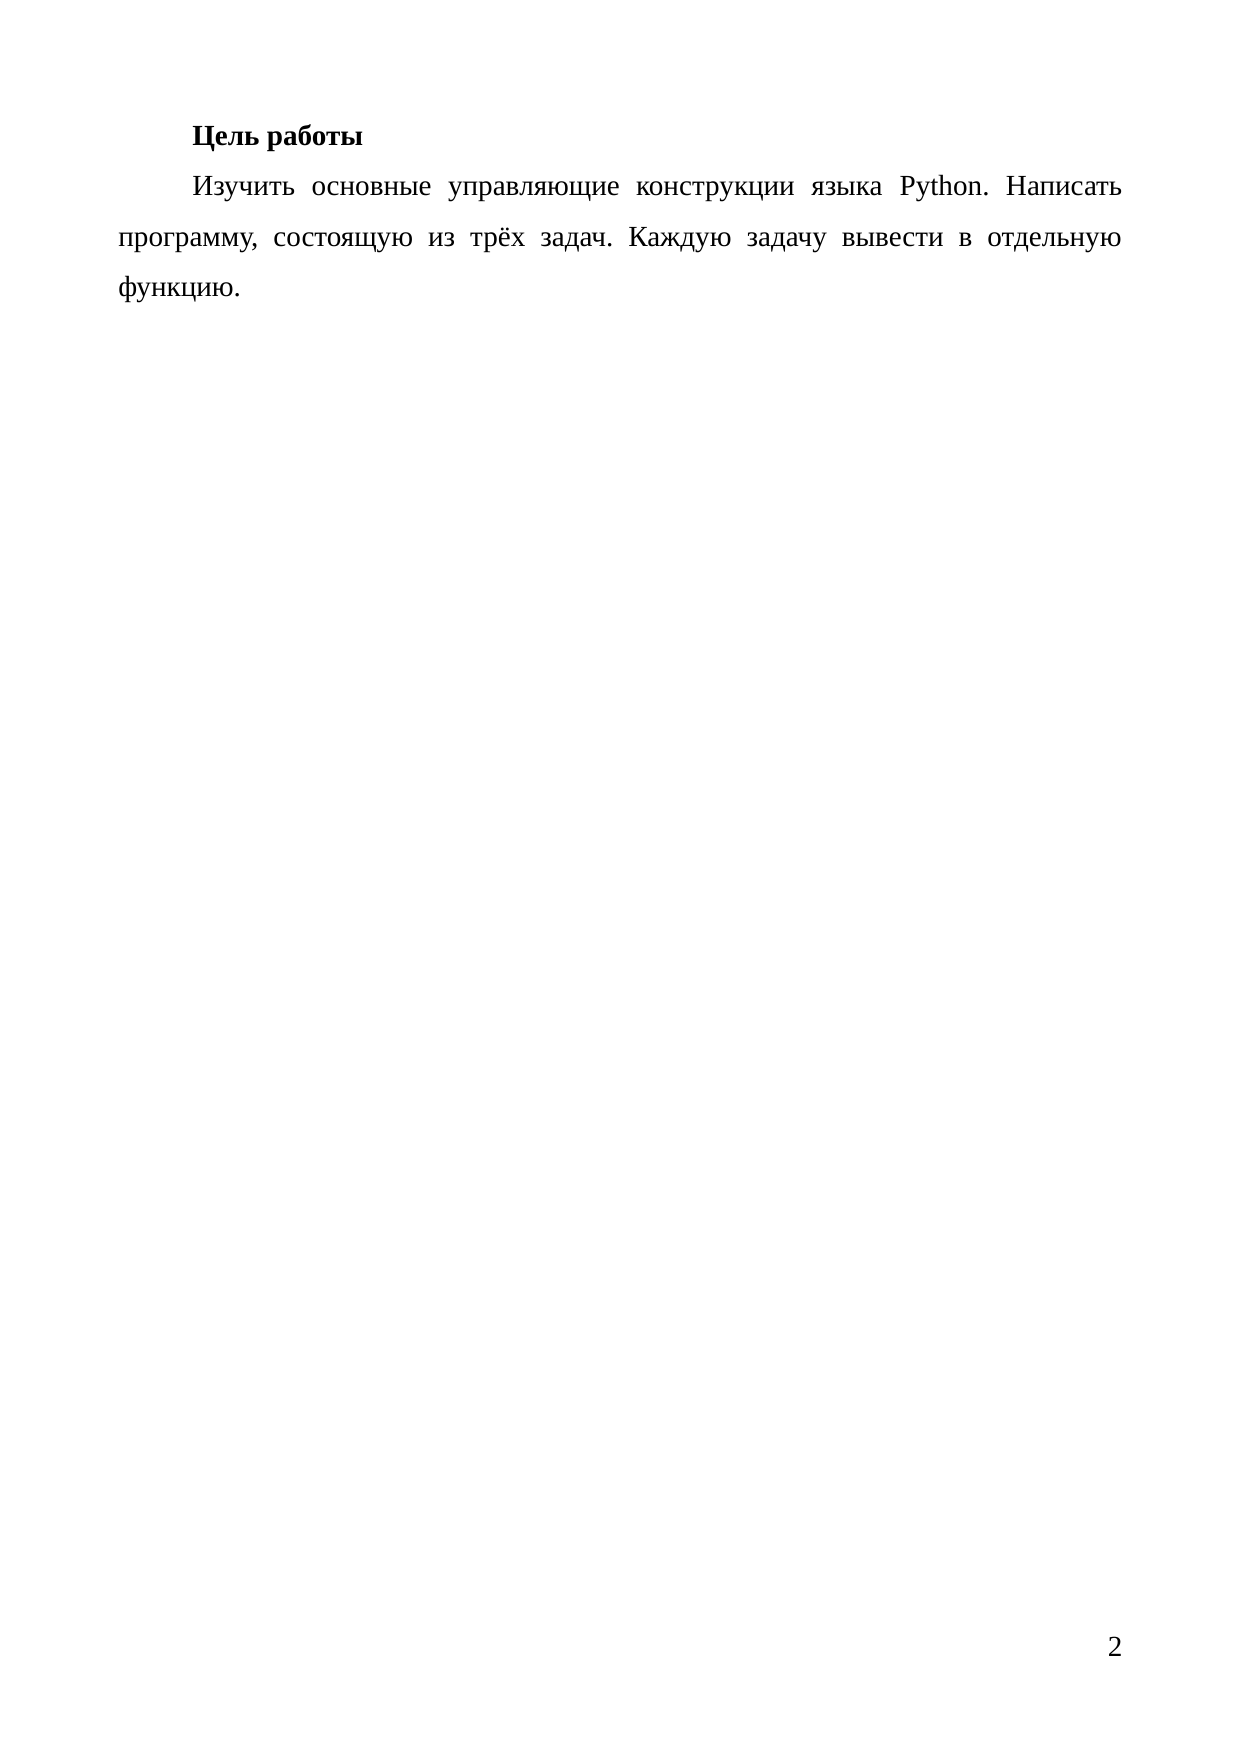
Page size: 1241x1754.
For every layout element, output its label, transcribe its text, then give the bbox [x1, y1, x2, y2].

text Изучить основные управляющие конструкции языка Python. Написать программу, состоящую из трёх задач. Каждую задачу вывести в отдельную функцию. [118, 168, 1122, 303]
subtitle Цель работы [118, 118, 1122, 152]
